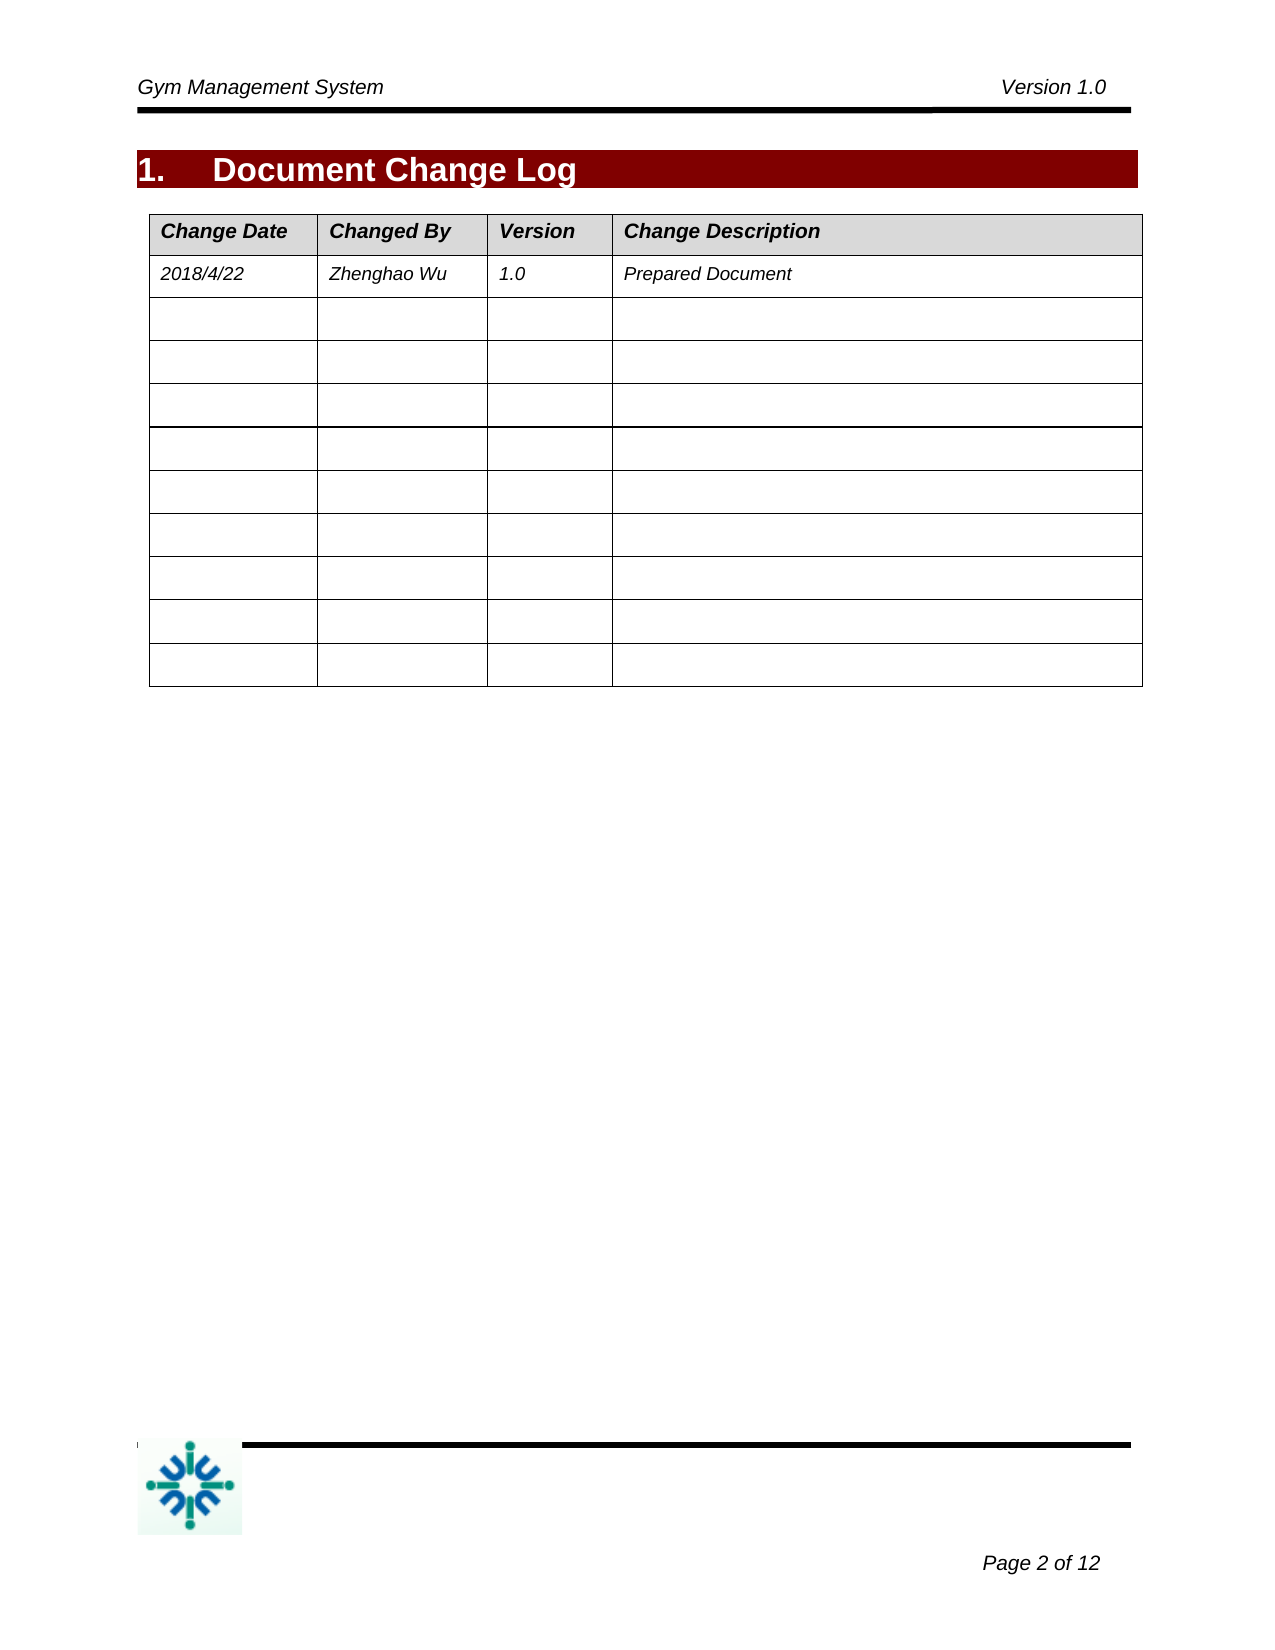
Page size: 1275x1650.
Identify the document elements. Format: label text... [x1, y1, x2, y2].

table_cell [318, 341, 487, 383]
table_cell [150, 428, 317, 470]
table_cell [150, 298, 317, 340]
table_header Change Date [150, 215, 317, 255]
table_cell [318, 514, 487, 556]
table_cell 1.0 [488, 256, 612, 297]
table_cell [613, 341, 1142, 383]
table_cell [318, 600, 487, 643]
table_cell [318, 557, 487, 599]
table_cell [488, 557, 612, 599]
table_cell [488, 514, 612, 556]
table_cell [613, 557, 1142, 599]
table_cell [318, 644, 487, 686]
subtitle Document Change Log [137, 150, 1138, 188]
table_cell [613, 600, 1142, 643]
table_cell Prepared Document [613, 256, 1142, 297]
table_cell [318, 298, 487, 340]
table_cell [613, 428, 1142, 470]
table_header Change Description [613, 215, 1142, 255]
table_cell [488, 341, 612, 383]
table_header Changed By [318, 215, 487, 255]
table_cell [150, 600, 317, 643]
table_cell [613, 298, 1142, 340]
table_cell [613, 384, 1142, 426]
picture [137, 1438, 243, 1535]
table_cell [488, 384, 612, 426]
table_cell [318, 428, 487, 470]
table_cell [150, 384, 317, 426]
table_cell [150, 471, 317, 513]
table_cell [613, 471, 1142, 513]
table_cell [488, 644, 612, 686]
table_cell [150, 557, 317, 599]
table_cell [613, 514, 1142, 556]
table_cell [150, 514, 317, 556]
table_cell [488, 471, 612, 513]
table_cell Zhenghao Wu [318, 256, 487, 297]
table_cell 2018/4/22 [150, 256, 317, 297]
table_cell [488, 298, 612, 340]
table_header Version [488, 215, 612, 255]
table_cell [488, 428, 612, 470]
table_cell [150, 341, 317, 383]
table_cell [318, 384, 487, 426]
table_cell [613, 644, 1142, 686]
table_cell [150, 644, 317, 686]
table_cell [488, 600, 612, 643]
table_cell [318, 471, 487, 513]
